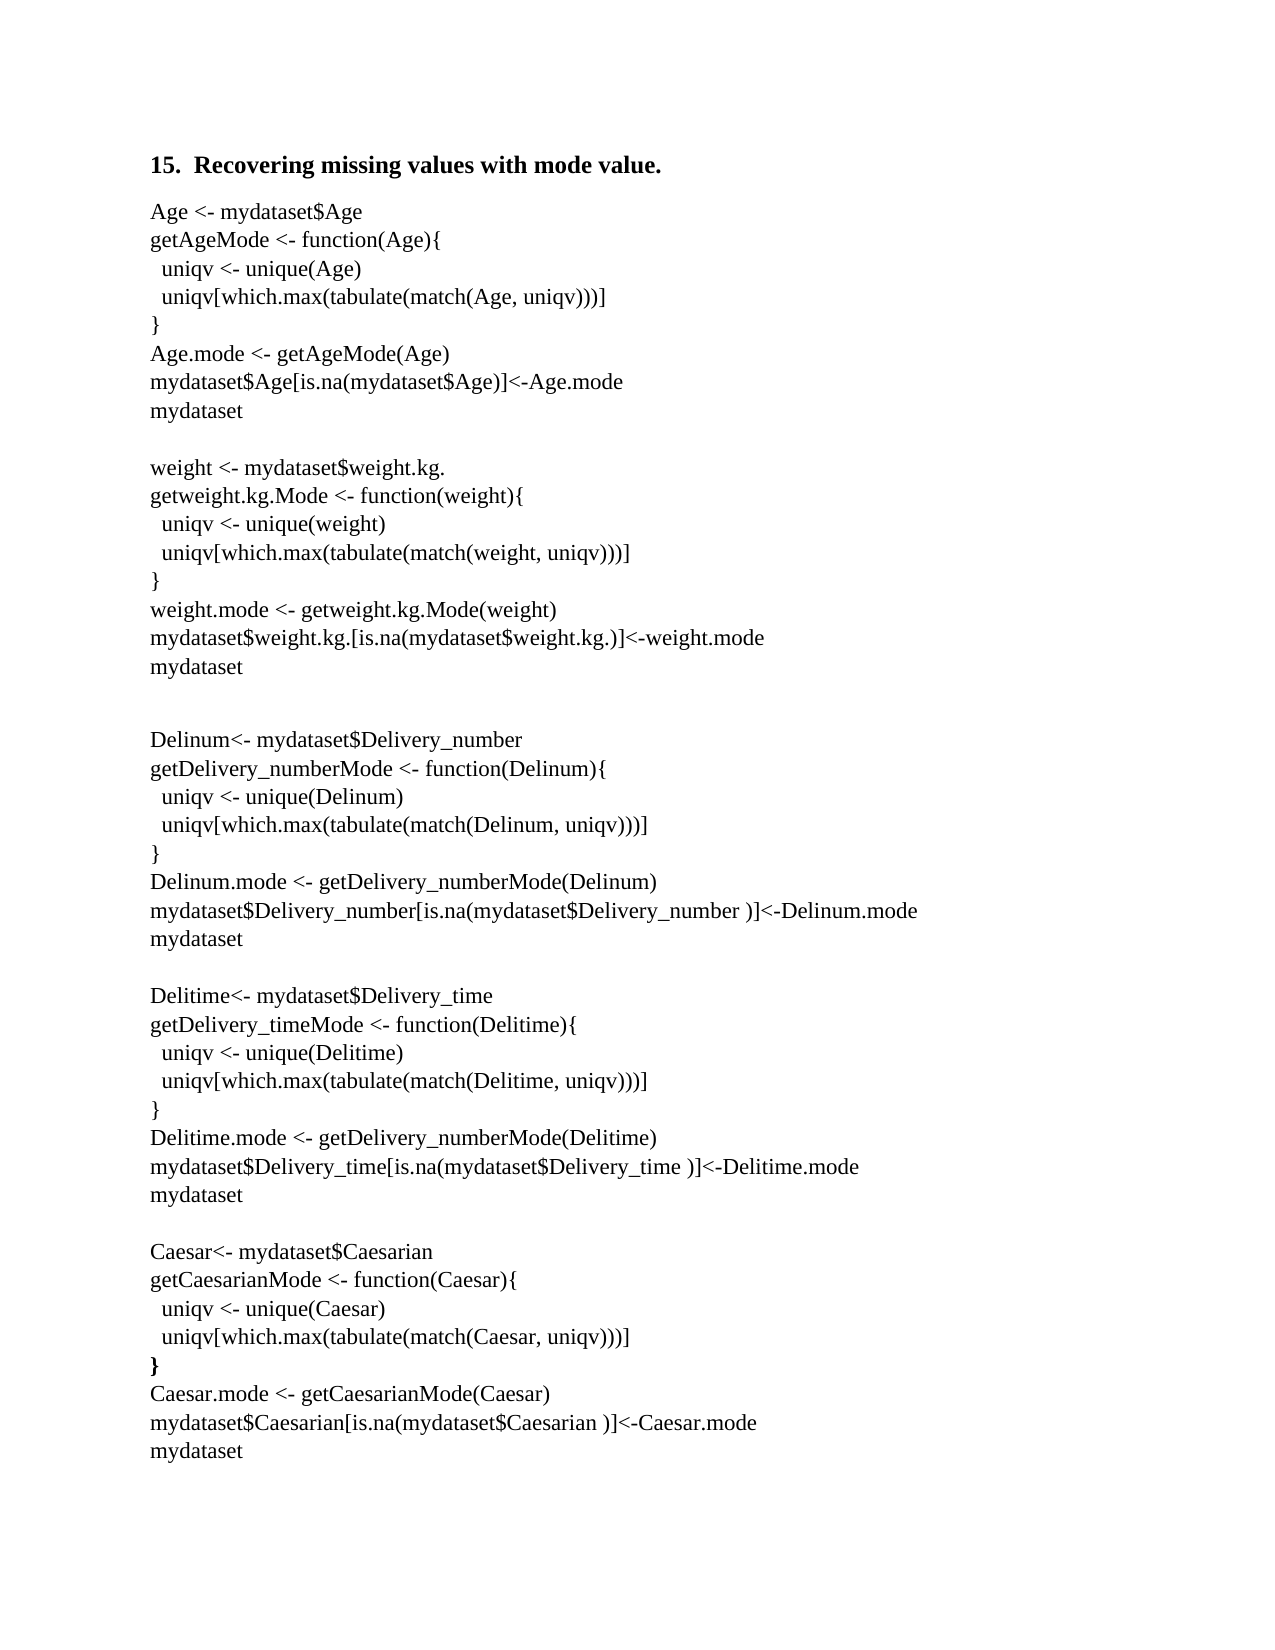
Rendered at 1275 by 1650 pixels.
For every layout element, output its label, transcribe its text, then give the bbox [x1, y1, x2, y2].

text uniqv <- unique(weight) [150, 511, 1125, 537]
list Recovering missing values with mode value. [150, 150, 1125, 179]
text weight <- mydataset$weight.kg. [150, 454, 1125, 480]
text Delinum.mode <- getDelivery_numberMode(Delinum) [150, 868, 1125, 895]
text mydataset [150, 1181, 1125, 1208]
text Caesar<- mydataset$Caesarian [150, 1238, 1125, 1264]
text mydataset$Delivery_number[is.na(mydataset$Delivery_number )]<-Delinum.mode [150, 897, 1125, 923]
text weight.mode <- getweight.kg.Mode(weight) [150, 596, 1125, 622]
text mydataset [150, 653, 1125, 679]
text Age <- mydataset$Age [150, 198, 1125, 224]
text uniqv[which.max(tabulate(match(weight, uniqv)))] [150, 539, 1125, 565]
text } [150, 567, 1125, 594]
text uniqv <- unique(Delitime) [150, 1039, 1125, 1065]
text uniqv <- unique(Delinum) [150, 783, 1125, 809]
text getCaesarianMode <- function(Caesar){ [150, 1267, 1125, 1293]
text mydataset$Caesarian[is.na(mydataset$Caesarian )]<-Caesar.mode [150, 1409, 1125, 1435]
text Age.mode <- getAgeMode(Age) [150, 340, 1125, 366]
text } [150, 311, 1125, 338]
text uniqv <- unique(Caesar) [150, 1295, 1125, 1321]
text Delinum<- mydataset$Delivery_number [150, 726, 1125, 753]
text } [150, 840, 1125, 866]
text Delitime<- mydataset$Delivery_time [150, 982, 1125, 1008]
text uniqv[which.max(tabulate(match(Age, uniqv)))] [150, 283, 1125, 309]
text getDelivery_timeMode <- function(Delitime){ [150, 1011, 1125, 1037]
text mydataset$weight.kg.[is.na(mydataset$weight.kg.)]<-weight.mode [150, 624, 1125, 651]
text uniqv[which.max(tabulate(match(Caesar, uniqv)))] [150, 1323, 1125, 1350]
text } [150, 1096, 1125, 1122]
text } [150, 1352, 1125, 1378]
text mydataset [150, 397, 1125, 423]
text getweight.kg.Mode <- function(weight){ [150, 482, 1125, 508]
text mydataset$Age[is.na(mydataset$Age)]<-Age.mode [150, 368, 1125, 395]
text getDelivery_numberMode <- function(Delinum){ [150, 755, 1125, 781]
text mydataset$Delivery_time[is.na(mydataset$Delivery_time )]<-Delitime.mode [150, 1153, 1125, 1179]
text mydataset [150, 1437, 1125, 1463]
text mydataset [150, 925, 1125, 952]
text Delitime.mode <- getDelivery_numberMode(Delitime) [150, 1124, 1125, 1151]
text Caesar.mode <- getCaesarianMode(Caesar) [150, 1380, 1125, 1407]
text uniqv[which.max(tabulate(match(Delinum, uniqv)))] [150, 812, 1125, 838]
text uniqv[which.max(tabulate(match(Delitime, uniqv)))] [150, 1067, 1125, 1094]
text uniqv <- unique(Age) [150, 254, 1125, 281]
text getAgeMode <- function(Age){ [150, 226, 1125, 252]
